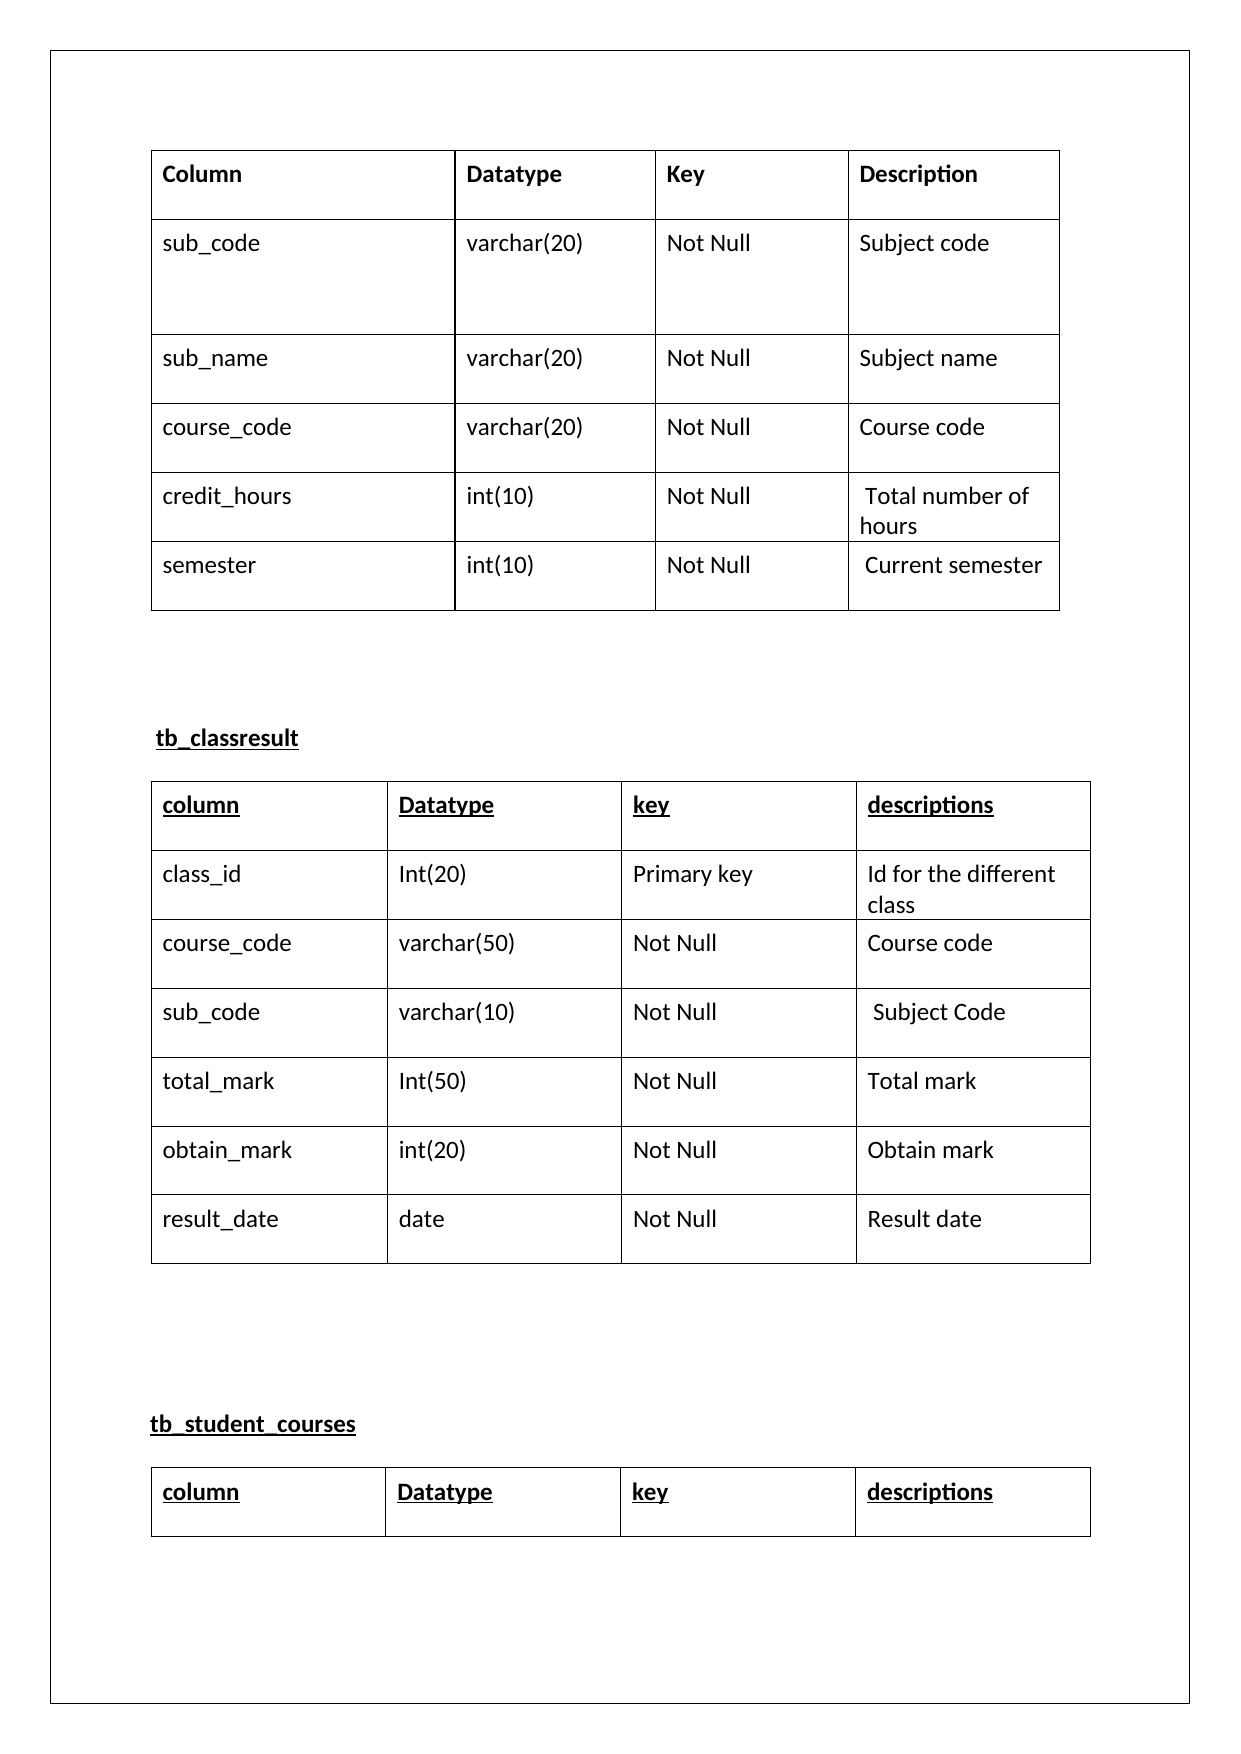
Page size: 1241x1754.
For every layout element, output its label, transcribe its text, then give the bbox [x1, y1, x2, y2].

table_header Column [152, 151, 454, 218]
table_cell total_mark [152, 1058, 387, 1126]
table_cell Not Null [622, 989, 856, 1057]
table_cell Not Null [622, 920, 856, 988]
table_cell varchar(10) [388, 989, 621, 1057]
table_cell Primary key [622, 851, 856, 919]
table_cell Int(50) [388, 1058, 621, 1126]
table_cell int(10) [456, 542, 655, 609]
table_cell Total number of hours [849, 473, 1059, 541]
table_header Key [656, 151, 848, 218]
table_header descriptions [857, 782, 1090, 850]
table_header column [152, 782, 387, 850]
table_header column [152, 1468, 385, 1536]
table_cell semester [152, 542, 454, 609]
table_cell varchar(20) [456, 335, 655, 403]
table_cell int(10) [456, 473, 655, 541]
table_cell Not Null [622, 1058, 856, 1126]
table_cell course_code [152, 404, 454, 472]
table_cell class_id [152, 851, 387, 919]
table_cell Not Null [622, 1127, 856, 1194]
text tb_student_courses [150, 1408, 1090, 1439]
table_cell Subject code [849, 220, 1059, 334]
table_header Datatype [386, 1468, 620, 1536]
text tb_classresult [150, 722, 1090, 753]
table_cell obtain_mark [152, 1127, 387, 1194]
table_header Datatype [388, 782, 621, 850]
table_header key [622, 782, 856, 850]
table_cell Subject name [849, 335, 1059, 403]
table_cell sub_code [152, 989, 387, 1057]
table_header Description [849, 151, 1059, 218]
table_cell Not Null [656, 542, 848, 609]
table_cell Current semester [849, 542, 1059, 609]
table_cell course_code [152, 920, 387, 988]
table_cell Not Null [656, 220, 848, 334]
table_cell Course code [857, 920, 1090, 988]
table_cell Obtain mark [857, 1127, 1090, 1194]
table_cell int(20) [388, 1127, 621, 1194]
table_cell Not Null [622, 1195, 856, 1263]
table_cell Not Null [656, 473, 848, 541]
table_cell Result date [857, 1195, 1090, 1263]
table_header Datatype [456, 151, 655, 218]
table_cell Int(20) [388, 851, 621, 919]
table_cell sub_name [152, 335, 454, 403]
table_cell Not Null [656, 335, 848, 403]
table_cell Subject Code [857, 989, 1090, 1057]
table_cell credit_hours [152, 473, 454, 541]
table_cell Not Null [656, 404, 848, 472]
table_cell Total mark [857, 1058, 1090, 1126]
table_cell result_date [152, 1195, 387, 1263]
table_cell varchar(20) [456, 404, 655, 472]
table_cell varchar(50) [388, 920, 621, 988]
table_cell Course code [849, 404, 1059, 472]
table_header descriptions [856, 1468, 1090, 1536]
table_cell date [388, 1195, 621, 1263]
table_header key [621, 1468, 855, 1536]
table_cell varchar(20) [456, 220, 655, 334]
table_cell sub_code [152, 220, 454, 334]
table_cell Id for the different class [857, 851, 1090, 919]
